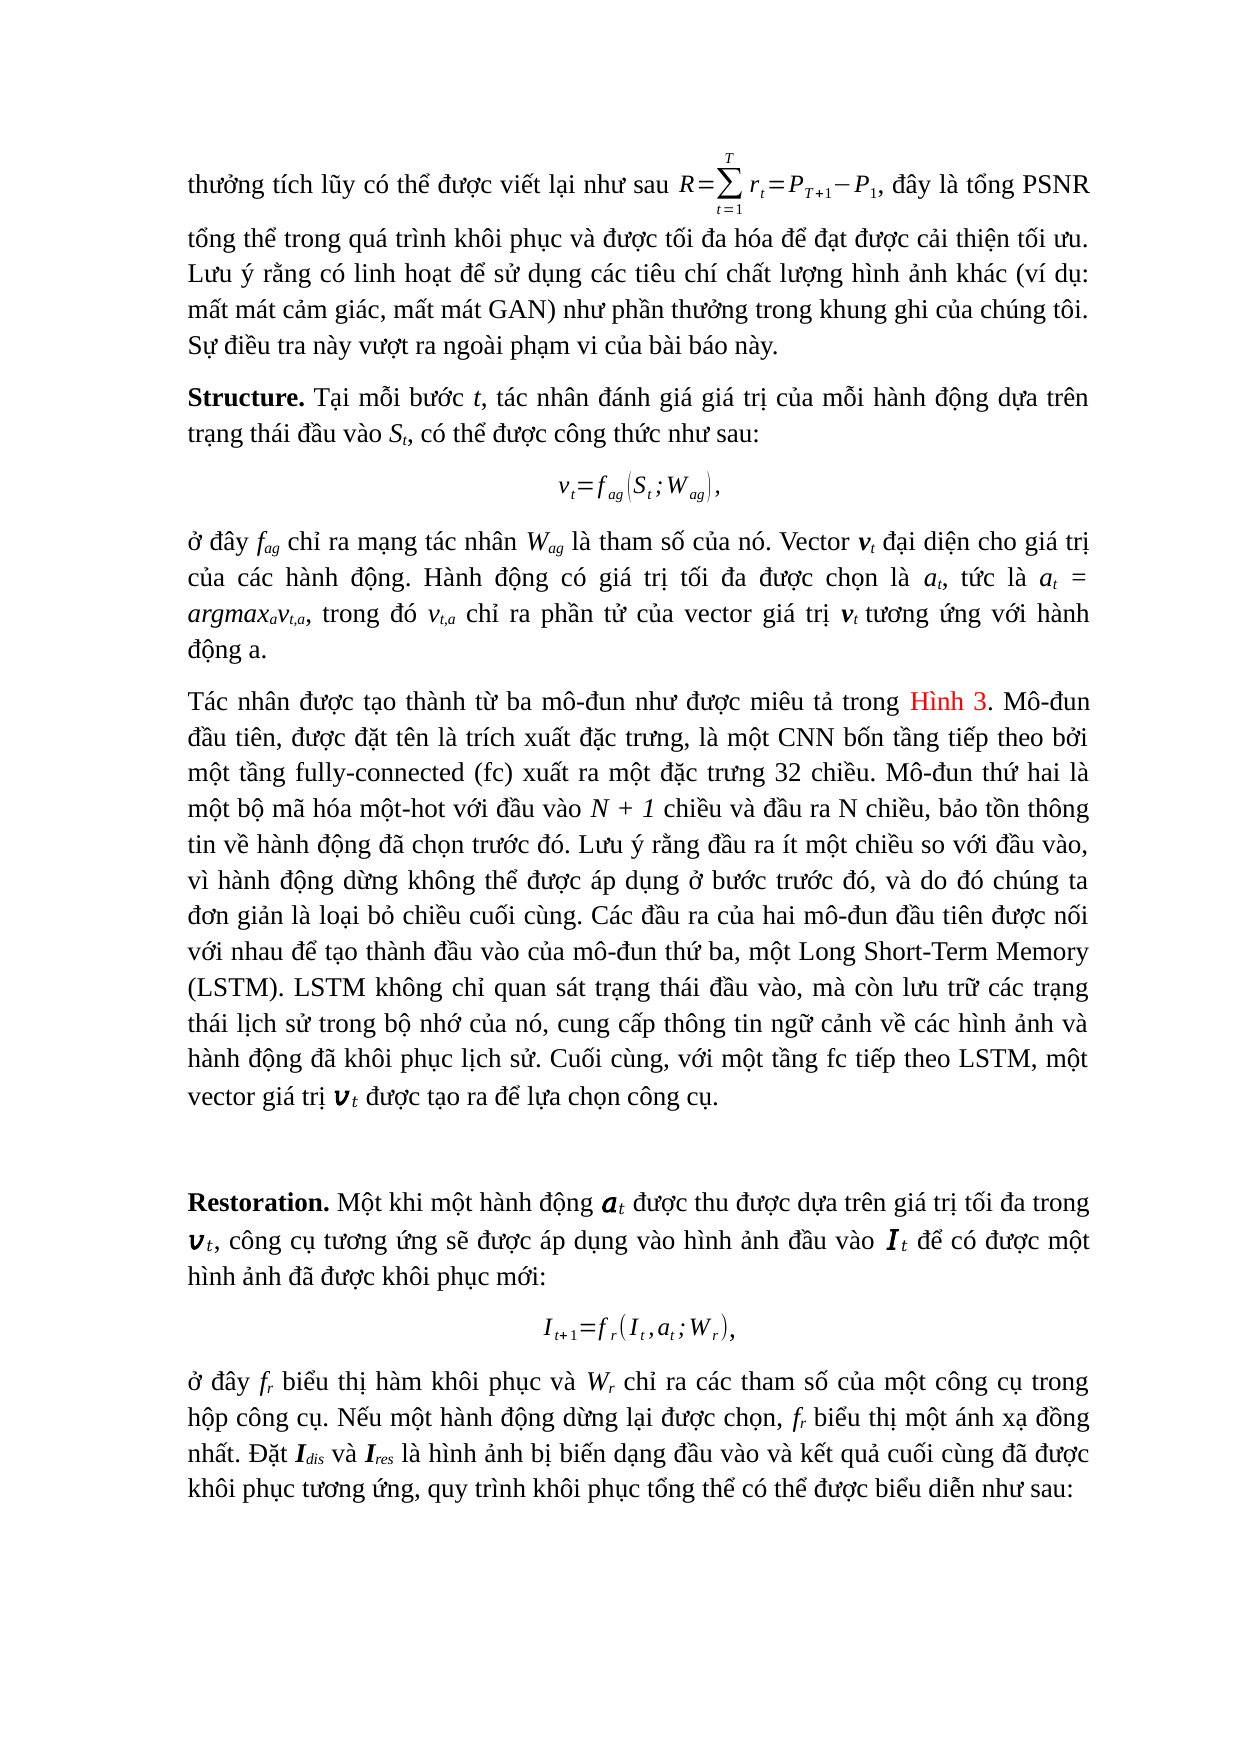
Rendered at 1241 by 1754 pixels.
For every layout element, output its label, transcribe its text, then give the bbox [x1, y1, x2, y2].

text ở đây fag chỉ ra mạng tác nhân Wag là tham số của nó. Vector vt đại diện cho giá trị của các hành động. Hành động có giá trị tối đa được chọn là at, tức là at = argmaxavt,a, trong đó vt,a chỉ ra phần tử của vector giá trị vt tương ứng với hành động a. [187, 526, 1090, 664]
text ở đây fr biểu thị hàm khôi phục và Wr chỉ ra các tham số của một công cụ trong hộp công cụ. Nếu một hành động dừng lại được chọn, fr biểu thị một ánh xạ đồng nhất. Đặt Idis và Ires là hình ảnh bị biến dạng đầu vào và kết quả cuối cùng đã được khôi phục tương ứng, quy trình khôi phục tổng thể có thể được biểu diễn như sau: [187, 1365, 1090, 1504]
text Tác nhân được tạo thành từ ba mô-đun như được miêu tả trong Hình 3. Mô-đun đầu tiên, được đặt tên là trích xuất đặc trưng, là một CNN bốn tầng tiếp theo bởi một tầng fully-connected (fc) xuất ra một đặc trưng 32 chiều. Mô-đun thứ hai là một bộ mã hóa một-hot với đầu vào N + 1 chiều và đầu ra N chiều, bảo tồn thông tin về hành động đã chọn trước đó. Lưu ý rằng đầu ra ít một chiều so với đầu vào, vì hành động dừng không thể được áp dụng ở bước trước đó, và do đó chúng ta đơn giản là loại bỏ chiều cuối cùng. Các đầu ra của hai mô-đun đầu tiên được nối với nhau để tạo thành đầu vào của mô-đun thứ ba, một Long Short-Term Memory (LSTM). LSTM không chỉ quan sát trạng thái đầu vào, mà còn lưu trữ các trạng thái lịch sử trong bộ nhớ của nó, cung cấp thông tin ngữ cảnh về các hình ảnh và hành động đã khôi phục lịch sử. Cuối cùng, với một tầng fc tiếp theo LSTM, một vector giá trị 𝑣𝑡 được tạo ra để lựa chọn công cụ. [187, 685, 1090, 1111]
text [187, 150, 1090, 360]
text , [187, 1312, 1090, 1344]
text Structure. Tại mỗi bước t, tác nhân đánh giá giá trị của mỗi hành động dựa trên trạng thái đầu vào St, có thể được công thức như sau: [187, 381, 1090, 448]
text Restoration. Một khi một hành động 𝑎𝑡 được thu được dựa trên giá trị tối đa trong 𝑣𝑡, công cụ tương ứng sẽ được áp dụng vào hình ảnh đầu vào 𝐼𝑡 để có được một hình ảnh đã được khôi phục mới: [187, 1185, 1090, 1291]
